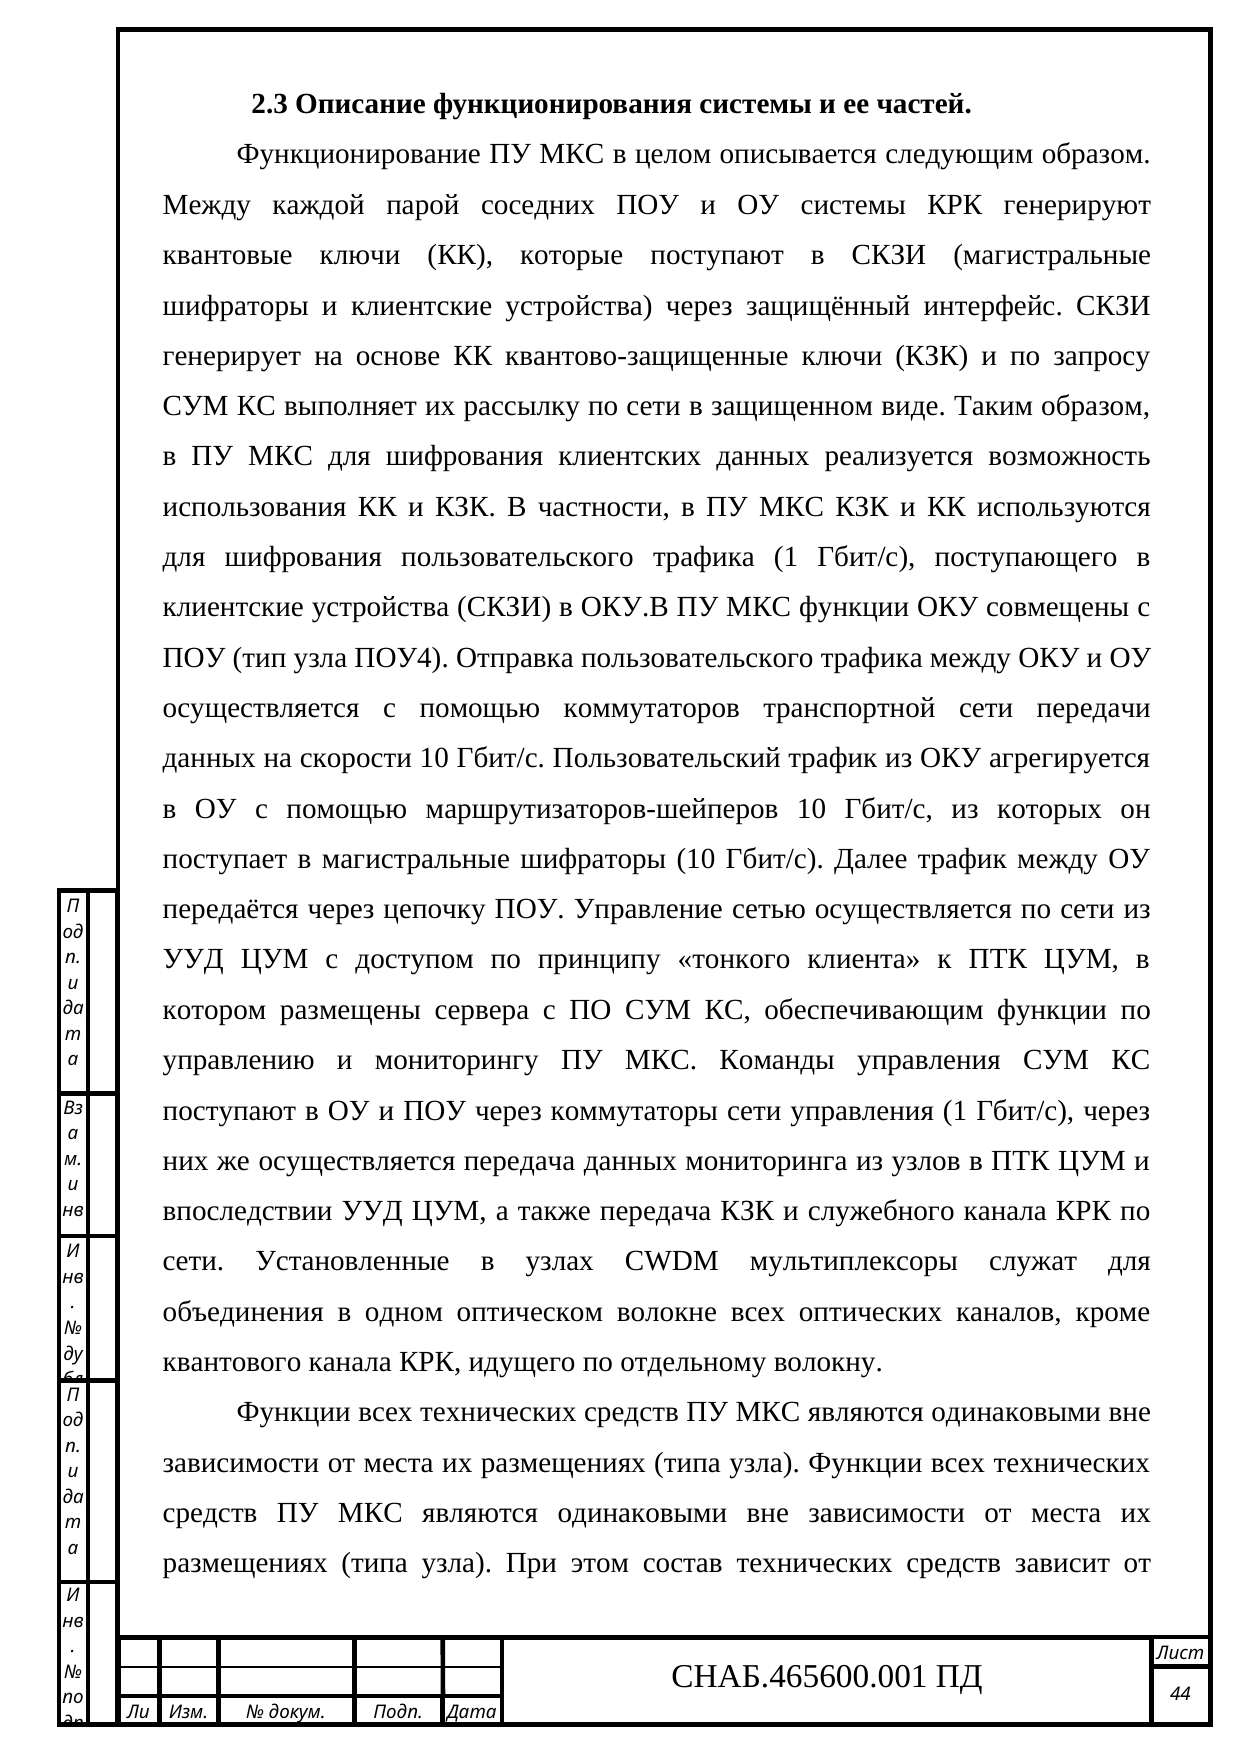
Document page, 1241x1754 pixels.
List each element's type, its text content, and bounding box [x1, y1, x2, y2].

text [162, 1394, 1152, 1579]
text Функционирование ПУ МКС в целом описывается следующим образом. Между каждой парой соседних ПОУ и ОУ системы КРК генерируют квантовые ключи (КК), которые поступают в СКЗИ (магистральные шифраторы и клиентские устройства) через защищённый интерфейс. СКЗИ генерирует на основе КК квантово-защищенные ключи (КЗК) и по запросу СУМ КС выполняет их рассылку по сети в защищенном виде. Таким образом, в ПУ МКС для шифрования клиентских данных реализуется возможность использования КК и КЗК. В частности, в ПУ МКС КЗК и КК используются для шифрования пользовательского трафика (1 Гбит/с), поступающего в клиентские устройства (СКЗИ) в ОКУ.В ПУ МКС функции ОКУ совмещены с ПОУ (тип узла ПОУ4). Отправка пользовательского трафика между ОКУ и ОУ осуществляется с помощью коммутаторов транспортной сети передачи данных на скорости 10 Гбит/с. Пользовательский трафик из ОКУ агрегируется в ОУ с помощью маршрутизаторов-шейперов 10 Гбит/с, из которых он поступает в магистральные шифраторы (10 Гбит/с). Далее трафик между ОУ передаётся через цепочку ПОУ. Управление сетью осуществляется по сети из УУД ЦУМ с доступом по принципу «тонкого клиента» к ПТК ЦУМ, в котором размещены сервера с ПО СУМ КС, обеспечивающим функции по управлению и мониторингу ПУ МКС. Команды управления СУМ КС поступают в ОУ и ПОУ через коммутаторы сети управления (1 Гбит/с), через них же осуществляется передача данных мониторинга из узлов в ПТК ЦУМ и впоследствии УУД ЦУМ, а также передача КЗК и служебного канала КРК по сети. Установленные в узлах CWDM мультиплексоры служат для объединения в одном оптическом волокне всех оптических каналов, кроме квантового канала КРК, идущего по отдельному волокну. [162, 137, 1152, 1378]
list 2.3 Описание функционирования системы и ее частей. [162, 86, 1152, 120]
